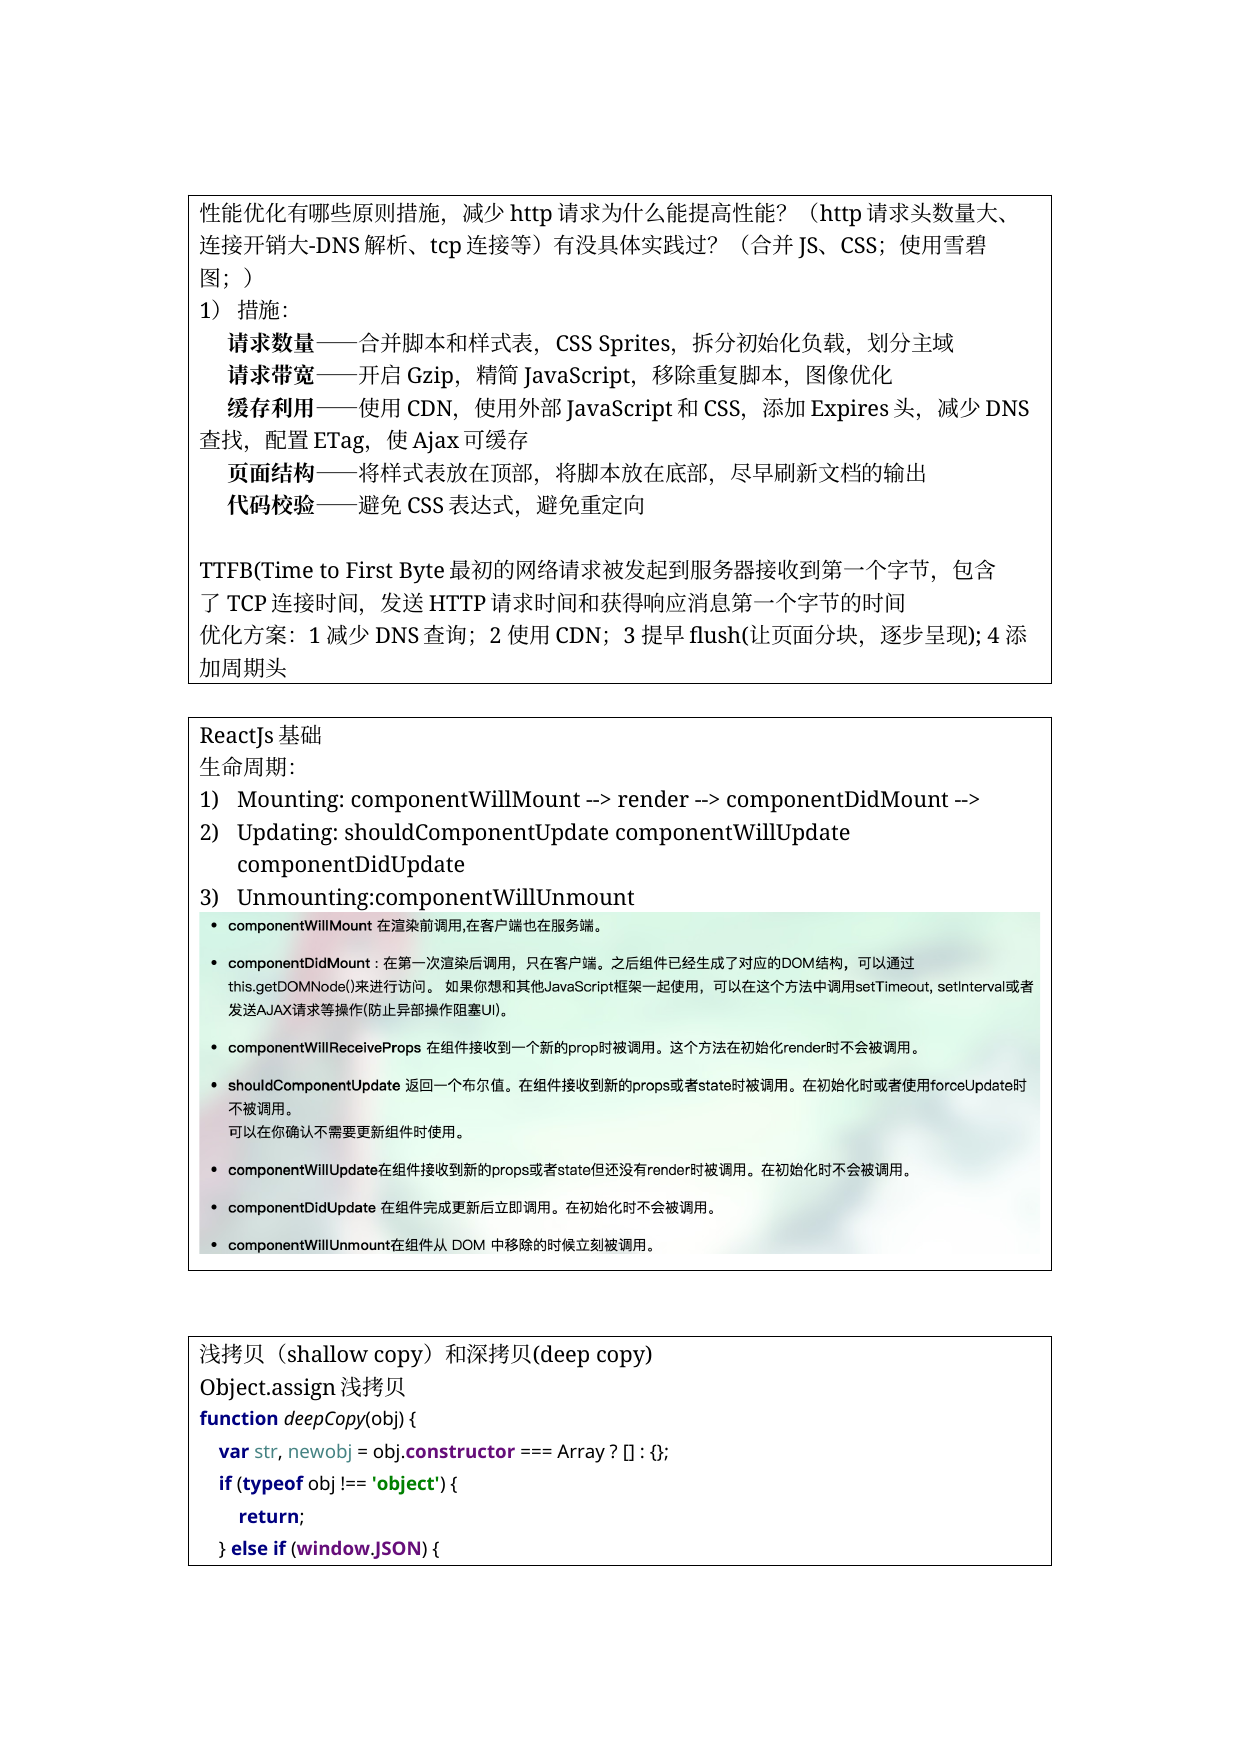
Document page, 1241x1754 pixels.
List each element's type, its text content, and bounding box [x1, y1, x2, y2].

picture [199, 912, 1040, 1254]
table_header 性能优化有哪些原则措施，减少http请求为什么能提高性能？（http请求头数量大、连接开销大-DNS解析、tcp连接等）有没具体实践过？（合并JS、CSS；使用雪碧图；） 措施：  请求数量——合并脚本和样式表，CSS Sprites，拆分初始化负载，划分主域  请求带宽——开启Gzip，精简JavaScript，移除重复脚本，图像优化  缓存利用——使用CDN，使用外部JavaScript和CSS，添加Expires头，减少DNS查找，配置ETag，使Ajax可缓存  页面结构——将样式表放在顶部，将脚本放在底部，尽早刷新文档的输出  代码校验——避免CSS表达式，避免重定向 TTFB(Time to First Byte最初的网络请求被发起到服务器接收到第一个字节，包含了 TCP连接时间，发送HTTP请求时间和获得响应消息第一个字节的时间 优化方案：1 减少DNS查询；2 使用CDN；3 提早flush(让页面分块，逐步呈现); 4 添加周期头 [189, 196, 1051, 683]
table_header ReactJs基础 生命周期： Mounting: componentWillMount --> render --> componentDidMount --> Updating: shouldComponentUpdate componentWillUpdate componentDidUpdate Unmounting:componentWillUnmount [189, 718, 1051, 1270]
